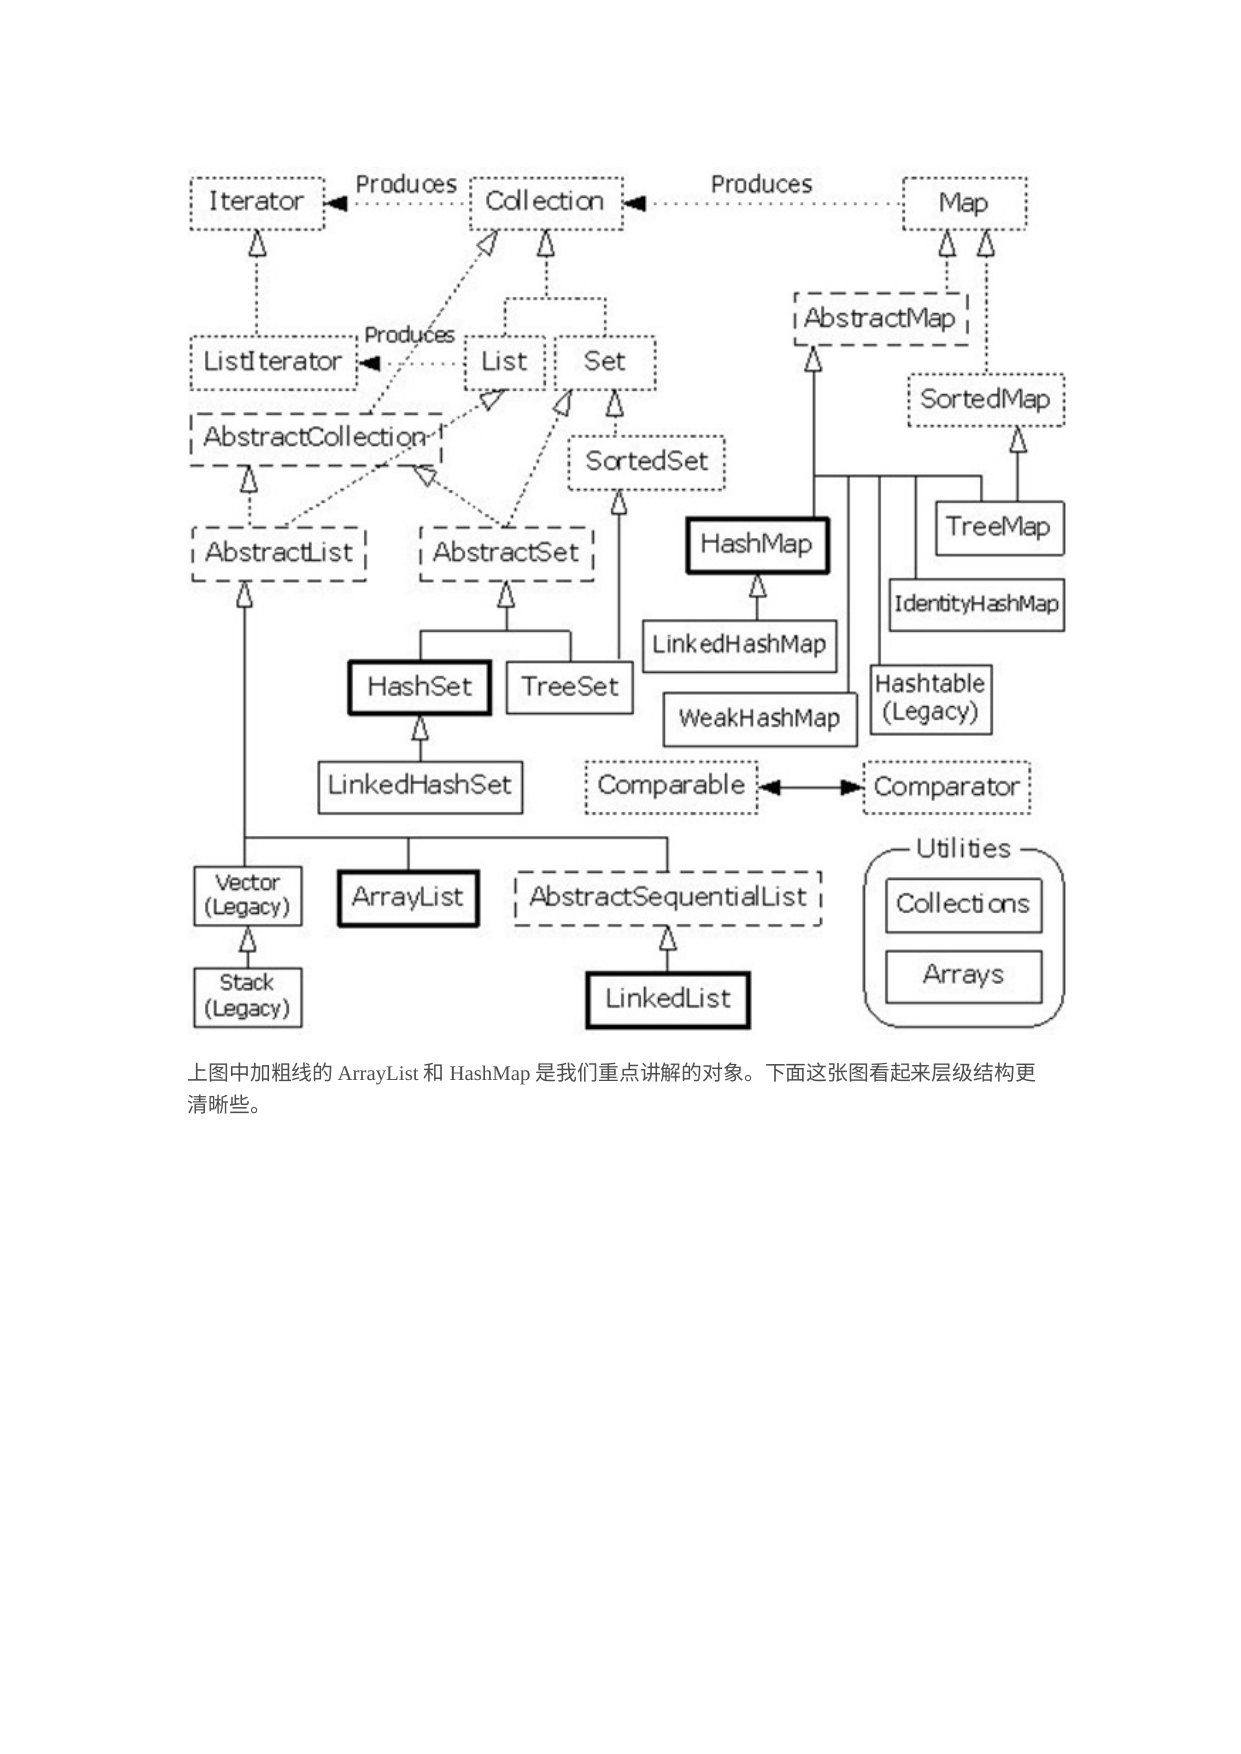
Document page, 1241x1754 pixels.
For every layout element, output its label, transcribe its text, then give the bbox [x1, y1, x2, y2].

picture [187, 167, 1067, 1035]
text 上图中加粗线的ArrayList 和 HashMap 是我们重点讲解的对象。下面这张图看起来层级结构更清晰些。 [187, 1055, 1053, 1120]
